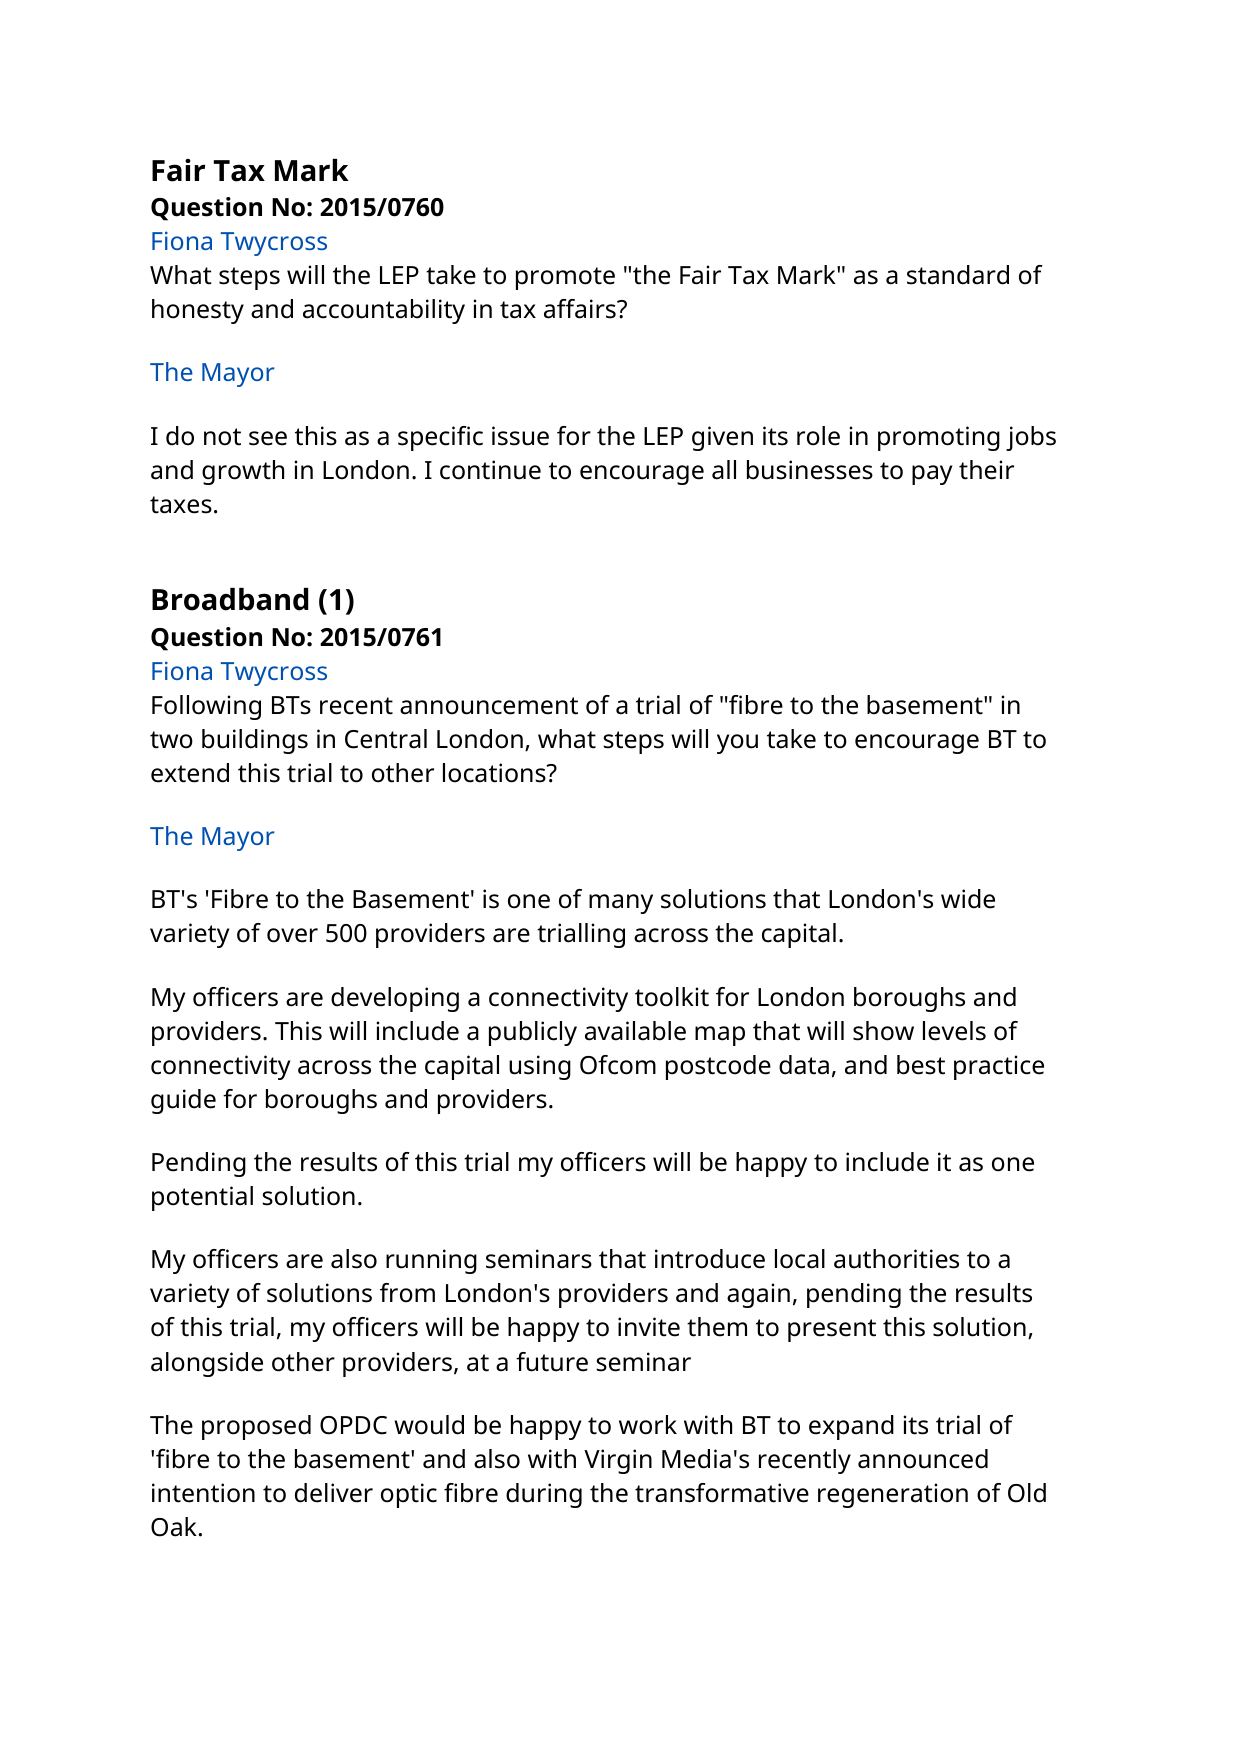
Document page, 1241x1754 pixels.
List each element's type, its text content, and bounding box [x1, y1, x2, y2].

table_cell Broadband (1) Question No: 2015/0761 Fiona Twycross Following BTs recent announcement of a trial of "fibre to the basement" in two buildings in Central London, what steps will you take to encourage BT to extend this trial to other locations? The Mayor BT's 'Fibre to the Basement' is one of many solutions that London's wide variety of over 500 providers are trialling across the capital. My officers are developing a connectivity toolkit for London boroughs and providers. This will include a publicly available map that will show levels of connectivity across the capital using Ofcom postcode data, and best practice guide for boroughs and providers. Pending the results of this trial my officers will be happy to include it as one potential solution. My officers are also running seminars that introduce local authorities to a variety of solutions from London's providers and again, pending the results of this trial, my officers will be happy to invite them to present this solution, alongside other providers, at a future seminar The proposed OPDC would be happy to work with BT to expand its trial of 'fibre to the basement' and also with Virgin Media's recently announced intention to deliver optic fibre during the transformative regeneration of Old Oak. [139, 580, 1069, 1603]
table_cell Fair Tax Mark Question No: 2015/0760 Fiona Twycross What steps will the LEP take to promote "the Fair Tax Mark" as a standard of honesty and accountability in tax affairs? The Mayor I do not see this as a specific issue for the LEP given its role in promoting jobs and growth in London. I continue to encourage all businesses to pay their taxes. [139, 150, 1069, 579]
